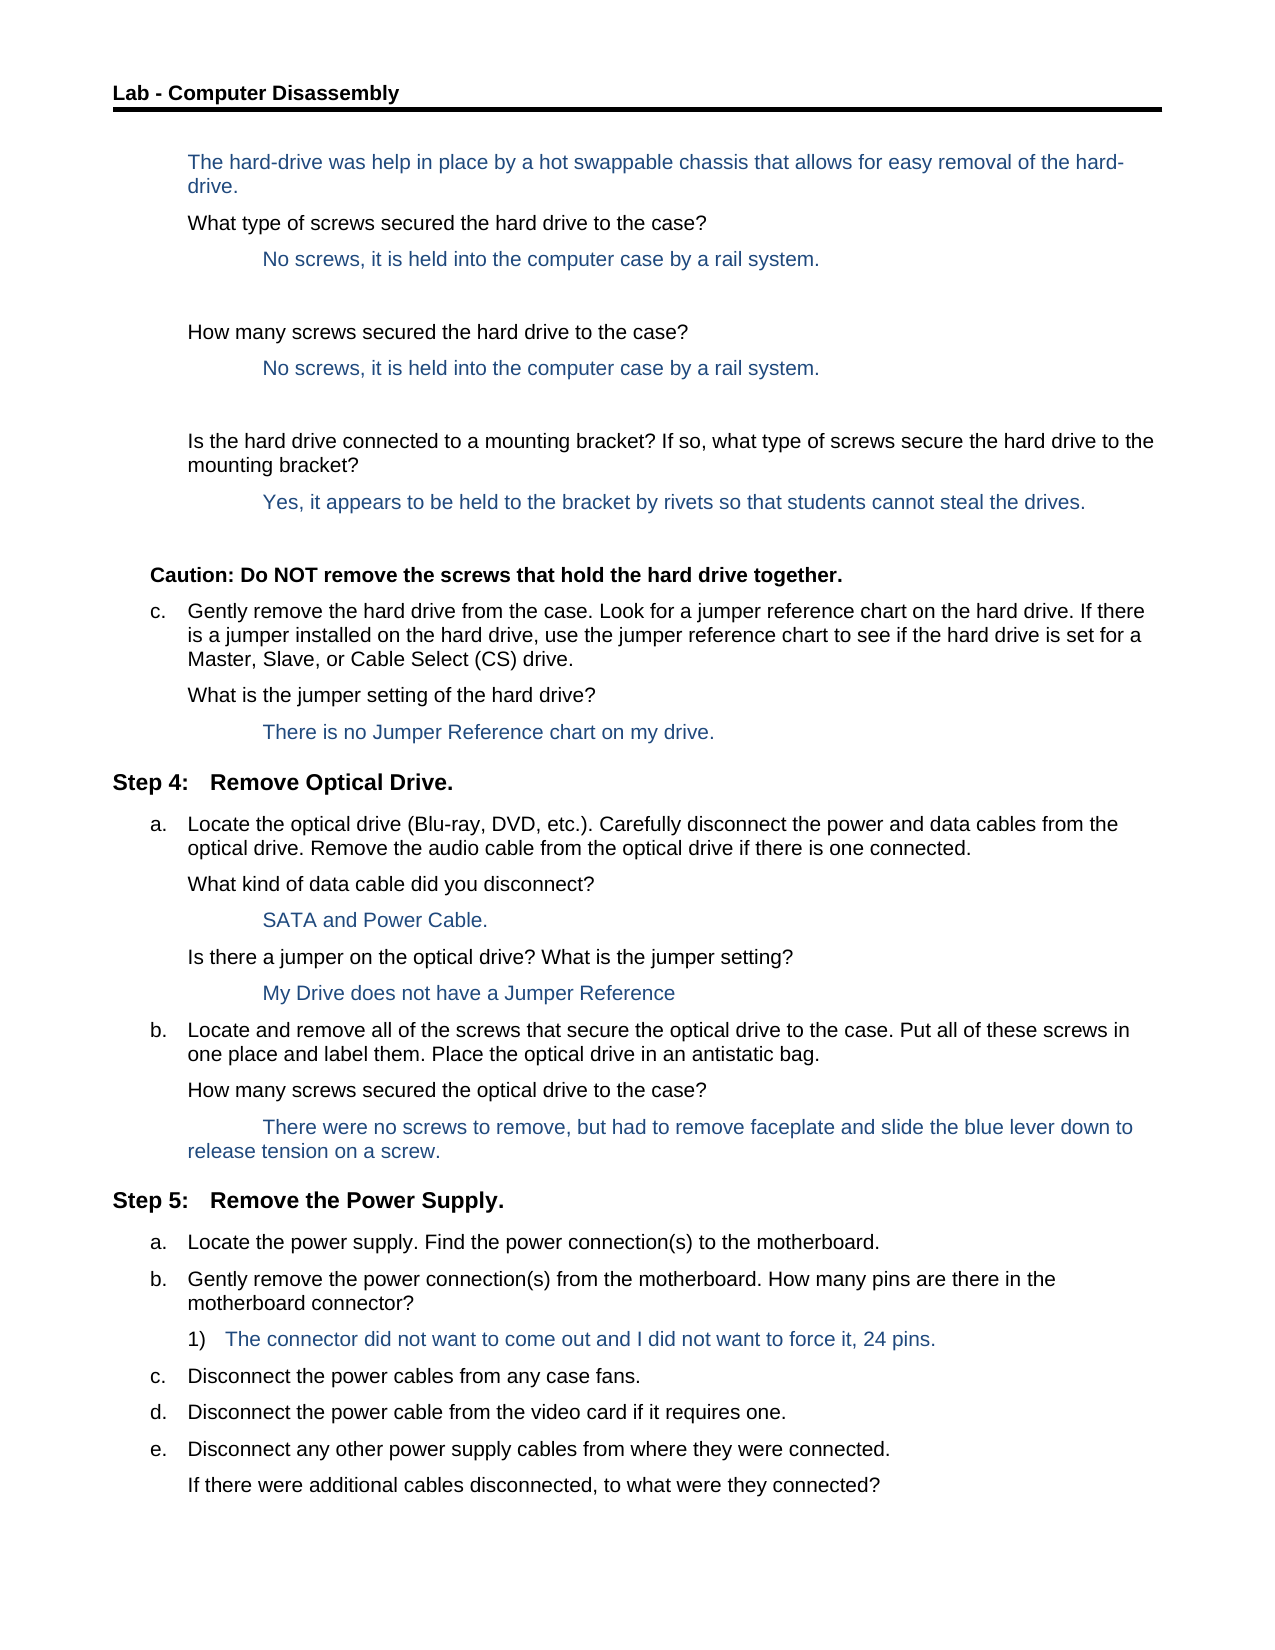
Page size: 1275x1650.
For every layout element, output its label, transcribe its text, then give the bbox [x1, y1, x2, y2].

text Caution: Do NOT remove the screws that hold the hard drive together. [150, 562, 1162, 586]
text Gently remove the hard drive from the case. Look for a jumper reference chart on the hard drive. If there is a jumper installed on the hard drive, use the jumper reference chart to see if the hard drive is set for a Master, Slave, or Cable Select (CS) drive. [150, 599, 1162, 671]
text Locate the optical drive (Blu-ray, DVD, etc.). Carefully disconnect the power and data cables from the optical drive. Remove the audio cable from the optical drive if there is one connected. [150, 811, 1162, 859]
text Disconnect the power cable from the video card if it requires one. [150, 1400, 1162, 1424]
text Is there a jumper on the optical drive? What is the jumper setting? [187, 945, 1162, 969]
list The hard-drive was help in place by a hot swappable chassis that allows for easy removal of the hard-drive. [187, 150, 1162, 198]
text There were no screws to remove, but had to remove faceplate and slide the blue lever down to release tension on a screw. [187, 1114, 1162, 1162]
text My Drive does not have a Jumper Reference [187, 981, 1162, 1005]
text There is no Jumper Reference chart on my drive. [187, 720, 1162, 744]
text What is the jumper setting of the hard drive? [187, 683, 1162, 707]
text If there were additional cables disconnected, to what were they connected? [187, 1473, 1162, 1497]
text What kind of data cable did you disconnect? [187, 872, 1162, 896]
text Locate and remove all of the screws that secure the optical drive to the case. Put all of these screws in one place and label them. Place the optical drive in an antistatic bag. [150, 1018, 1162, 1066]
text Remove Optical Drive. [112, 769, 1162, 795]
text The connector did not want to come out and I did not want to force it, 24 pins. [187, 1327, 1162, 1351]
text How many screws secured the hard drive to the case? [187, 320, 1162, 344]
text Locate the power supply. Find the power connection(s) to the motherboard. [150, 1230, 1162, 1254]
text What type of screws secured the hard drive to the case? [187, 210, 1162, 234]
text How many screws secured the optical drive to the case? [187, 1078, 1162, 1102]
text Disconnect any other power supply cables from where they were connected. [150, 1436, 1162, 1460]
text Is the hard drive connected to a mounting bracket? If so, what type of screws secure the hard drive to the mounting bracket? [187, 429, 1162, 477]
text No screws, it is held into the computer case by a rail system. [187, 356, 1162, 380]
text SATA and Power Cable. [187, 908, 1162, 932]
text No screws, it is held into the computer case by a rail system. [187, 247, 1162, 271]
text Yes, it appears to be held to the bracket by rivets so that students cannot steal the drives. [187, 489, 1162, 513]
text Gently remove the power connection(s) from the motherboard. How many pins are there in the motherboard connector? [150, 1267, 1162, 1314]
text Remove the Power Supply. [112, 1187, 1162, 1214]
text Disconnect the power cables from any case fans. [150, 1363, 1162, 1387]
